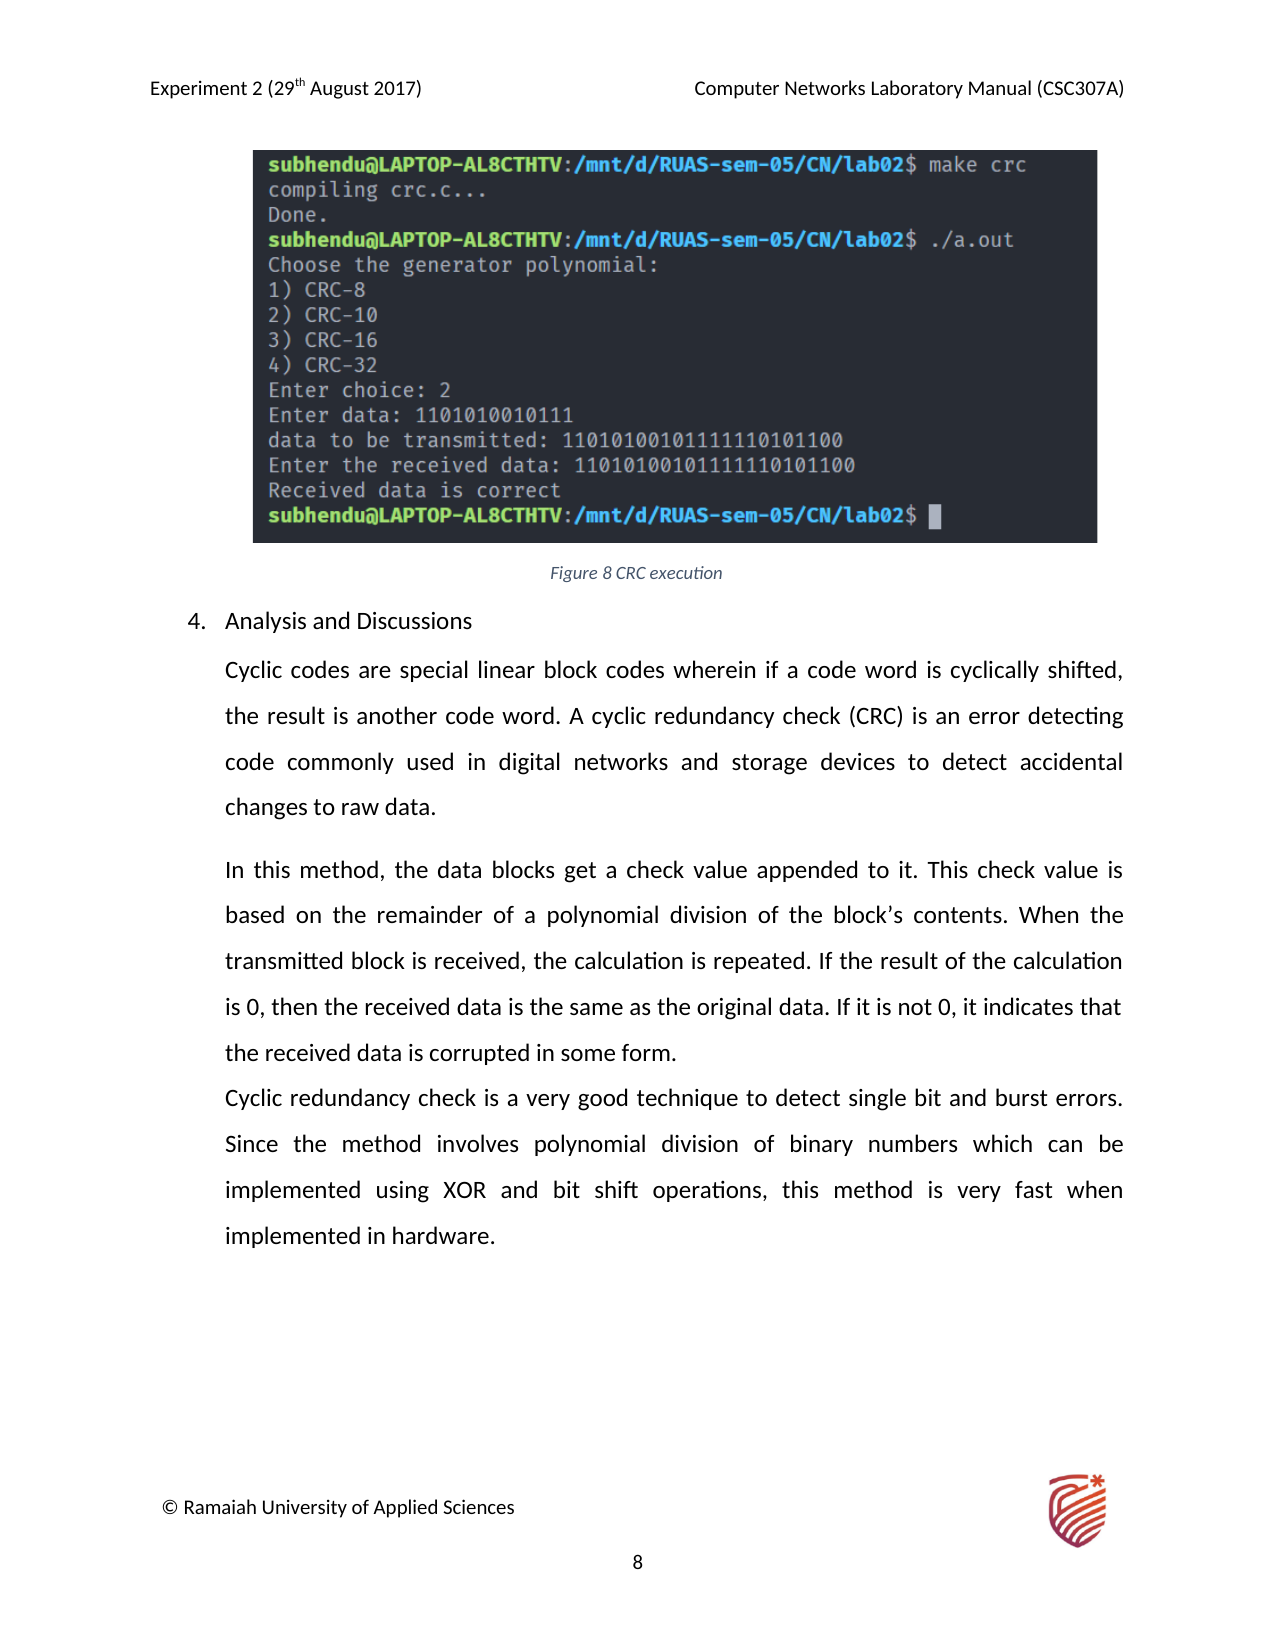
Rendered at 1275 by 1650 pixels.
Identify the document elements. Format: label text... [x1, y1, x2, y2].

text Cyclic codes are special linear block codes wherein if a code word is cyclically shifted, the result is another code word. A cyclic redundancy check (CRC) is an error detecting code commonly used in digital networks and storage devices to detect accidental changes to raw data. [225, 654, 1125, 822]
picture [1044, 1463, 1113, 1550]
list Cyclic redundancy check is a very good technique to detect single bit and burst errors. Since the method involves polynomial division of binary numbers which can be implemented using XOR and bit shift operations, this method is very fast when implemented in hardware. [225, 1083, 1125, 1250]
list Analysis and Discussions [187, 605, 1125, 635]
list In this method, the data blocks get a check value appended to it. This check value is based on the remainder of a polynomial division of the block’s contents. When the transmitted block is received, the calculation is repeated. If the result of the calculation is 0, then the received data is the same as the original data. If it is not 0, it indicates that the received data is corrupted in some form. [225, 854, 1125, 1067]
picture [252, 150, 1098, 543]
